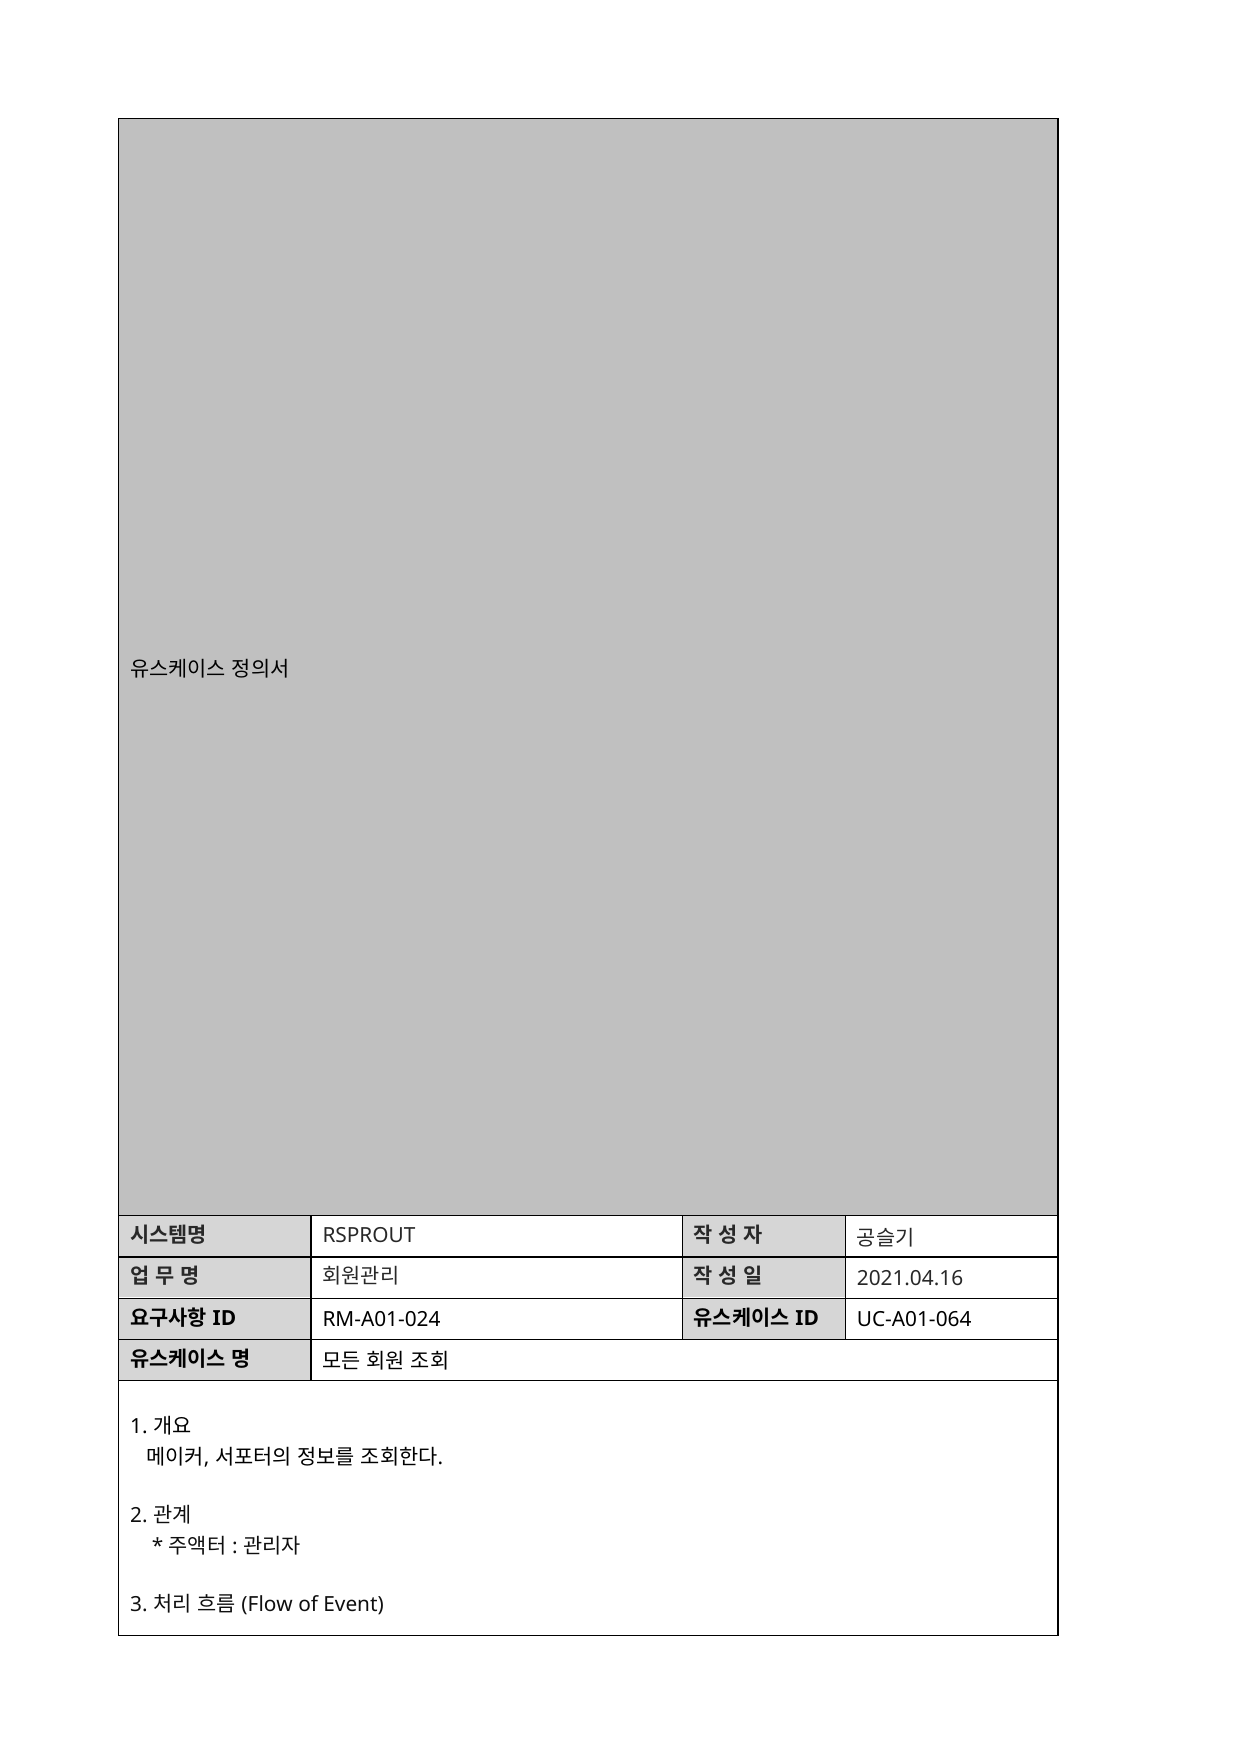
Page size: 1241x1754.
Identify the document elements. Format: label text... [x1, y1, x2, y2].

table_cell 모든 회원 조회 [312, 1340, 1057, 1380]
table_cell UC-A01-064 [846, 1299, 1057, 1339]
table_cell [119, 1381, 1057, 1634]
table_cell 유스케이스 명 [119, 1340, 310, 1380]
table_cell 요구사항 ID [119, 1299, 310, 1339]
table_cell 공슬기 [846, 1216, 1057, 1256]
table_cell 2021.04.16 [846, 1258, 1057, 1297]
table_cell 시스템명 [119, 1216, 310, 1256]
table_cell 유스케이스 ID [683, 1299, 845, 1339]
table_cell 작 성 자 [683, 1216, 845, 1256]
table_header 유스케이스 정의서 [119, 119, 1057, 1215]
table_cell 작 성 일 [683, 1258, 845, 1297]
table_cell RSPROUT [312, 1216, 682, 1256]
table_cell 회원관리 [312, 1258, 682, 1297]
table_cell RM-A01-024 [312, 1299, 682, 1339]
table_cell 업 무 명 [119, 1258, 310, 1297]
